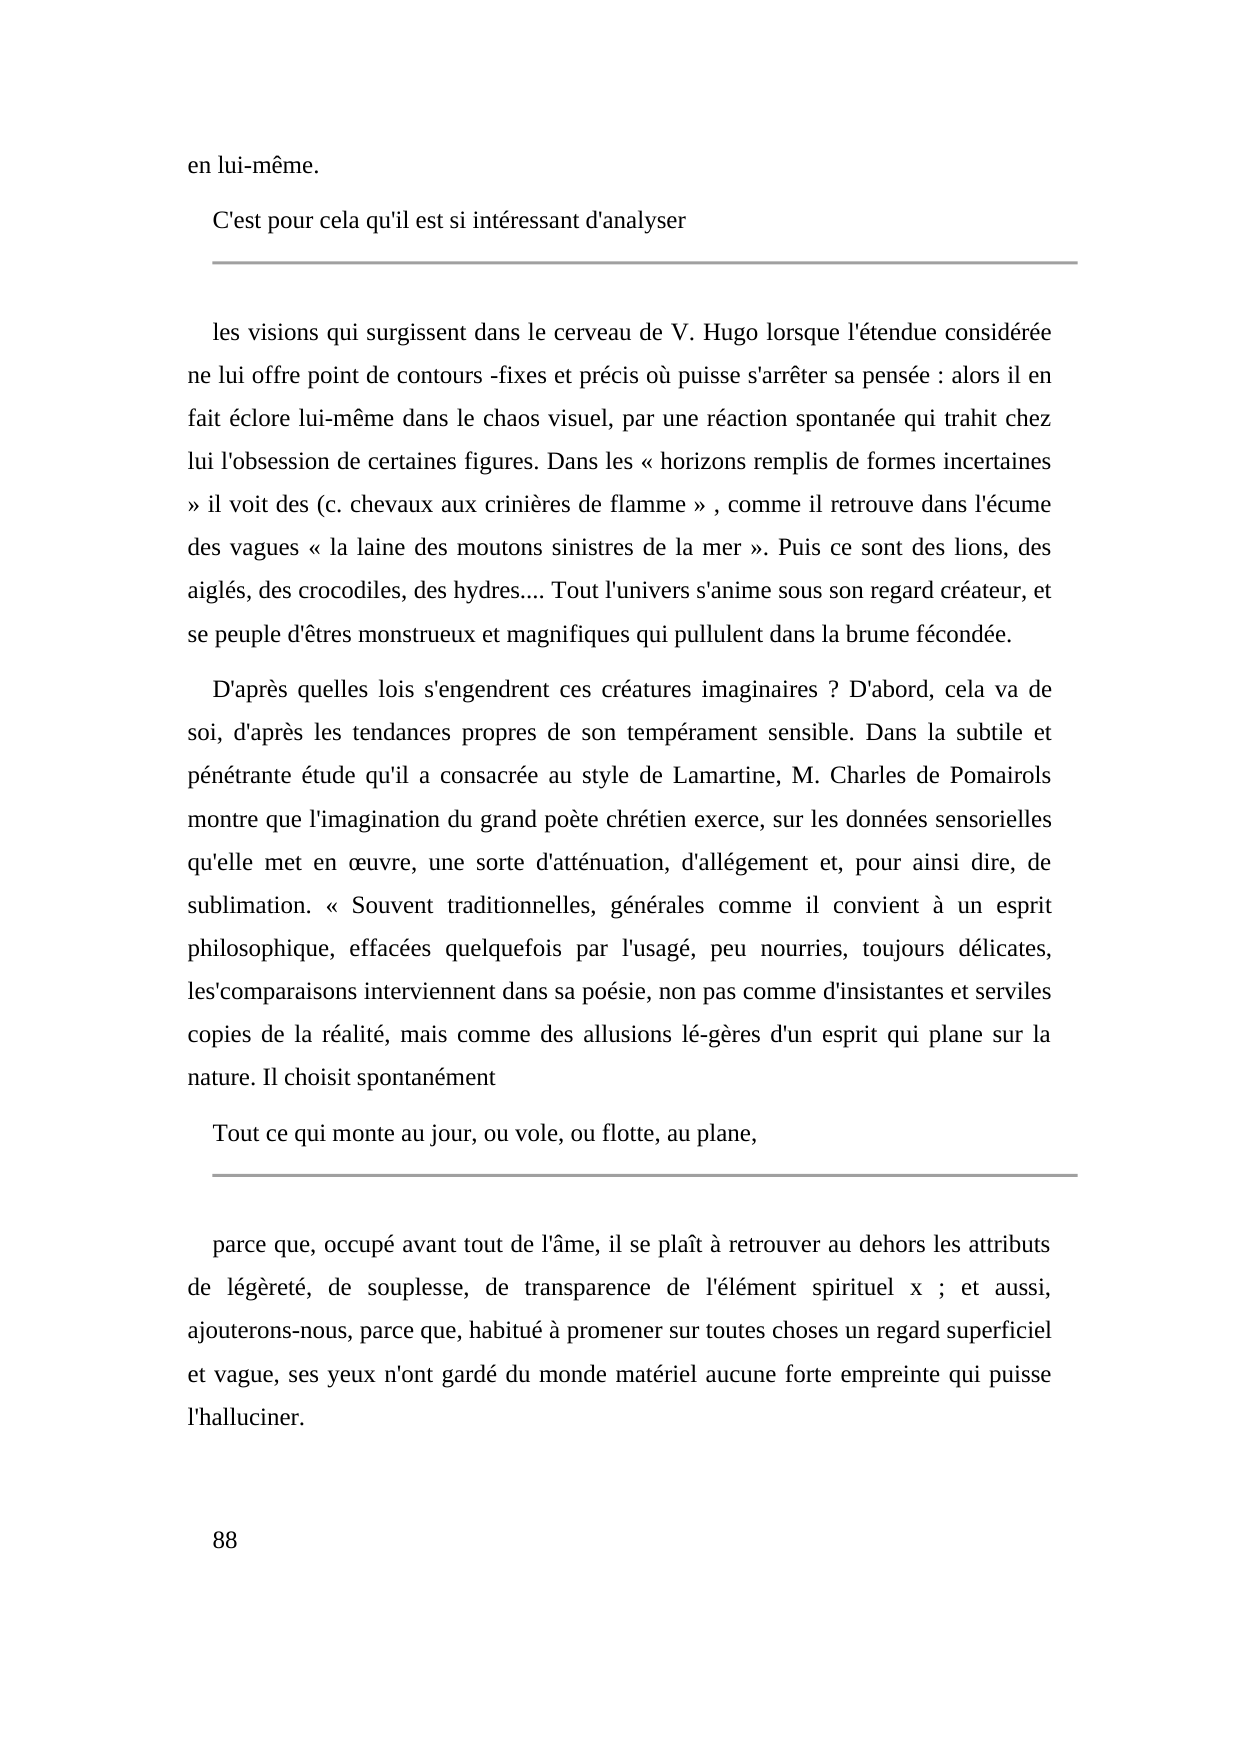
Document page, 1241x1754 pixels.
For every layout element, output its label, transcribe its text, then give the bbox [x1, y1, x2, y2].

text les visions qui surgissent dans le cerveau de V. Hugo lorsque l'étendue considérée ne lui offre point de contours -fixes et précis où puisse s'arrêter sa pensée : alors il en fait éclore lui-même dans le chaos visuel, par une réaction spontanée qui trahit chez lui l'obsession de certaines figures. Dans les « horizons remplis de formes incertaines » il voit des (c. chevaux aux crinières de flamme » , comme il retrouve dans l'écume des vagues « la laine des moutons sinistres de la mer ». Puis ce sont des lions, des aiglés, des crocodiles, des hydres.... Tout l'univers s'anime sous son regard créateur, et se peuple d'êtres monstrueux et magnifiques qui pullulent dans la brume fécondée. [187, 317, 1053, 647]
text parce que, occupé avant tout de l'âme, il se plaît à retrouver au dehors les attributs de légèreté, de souplesse, de transparence de l'élément spirituel x ; et aussi, ajouterons-nous, parce que, habitué à promener sur toutes choses un regard superficiel et vague, ses yeux n'ont gardé du monde matériel aucune forte empreinte qui puisse l'halluciner. [187, 1229, 1053, 1431]
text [187, 150, 1053, 179]
text Tout ce qui monte au jour, ou vole, ou flotte, au plane, [187, 1118, 1053, 1147]
text C'est pour cela qu'il est si intéressant d'analyser [187, 206, 1053, 234]
text D'après quelles lois s'engendrent ces créatures imaginaires ? D'abord, cela va de soi, d'après les tendances propres de son tempérament sensible. Dans la subtile et pénétrante étude qu'il a consacrée au style de Lamartine, M. Charles de Pomairols montre que l'imagination du grand poète chrétien exerce, sur les données sensorielles qu'elle met en œuvre, une sorte d'atténuation, d'allégement et, pour ainsi dire, de sublimation. « Souvent traditionnelles, générales comme il convient à un esprit philosophique, effacées quelquefois par l'usagé, peu nourries, toujours délicates, les'comparaisons interviennent dans sa poésie, non pas comme d'insistantes et serviles copies de la réalité, mais comme des allusions lé-gères d'un esprit qui plane sur la nature. Il choisit spontanément [187, 674, 1053, 1091]
